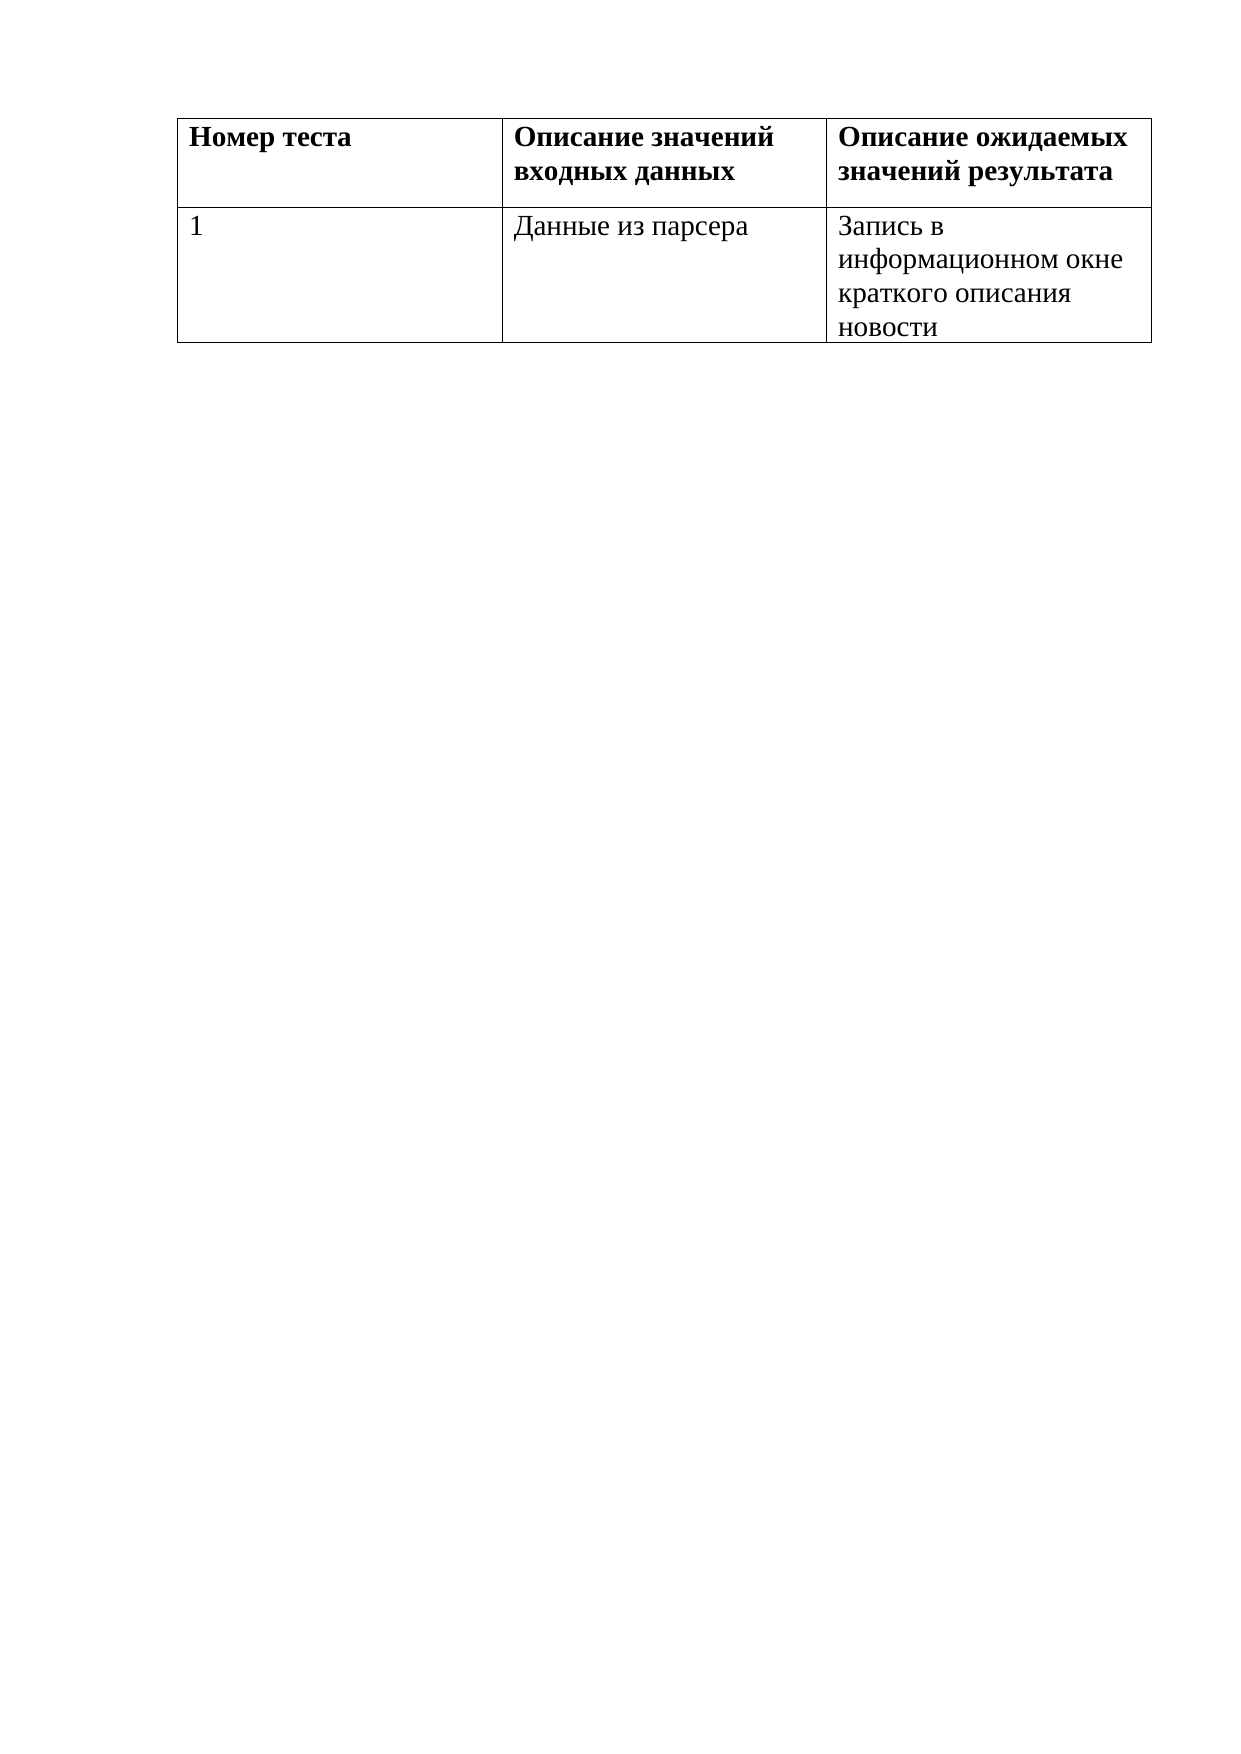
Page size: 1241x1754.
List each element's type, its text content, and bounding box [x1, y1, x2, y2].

table_cell Запись в информационном окне краткого описания новости [827, 208, 1151, 342]
table_header Описание ожидаемых значений результата [827, 119, 1151, 207]
table_cell 1 [178, 208, 502, 342]
table_header Описание значений входных данных [503, 119, 826, 207]
table_header Номер теста [178, 119, 502, 207]
table_cell Данные из парсера [503, 208, 826, 342]
